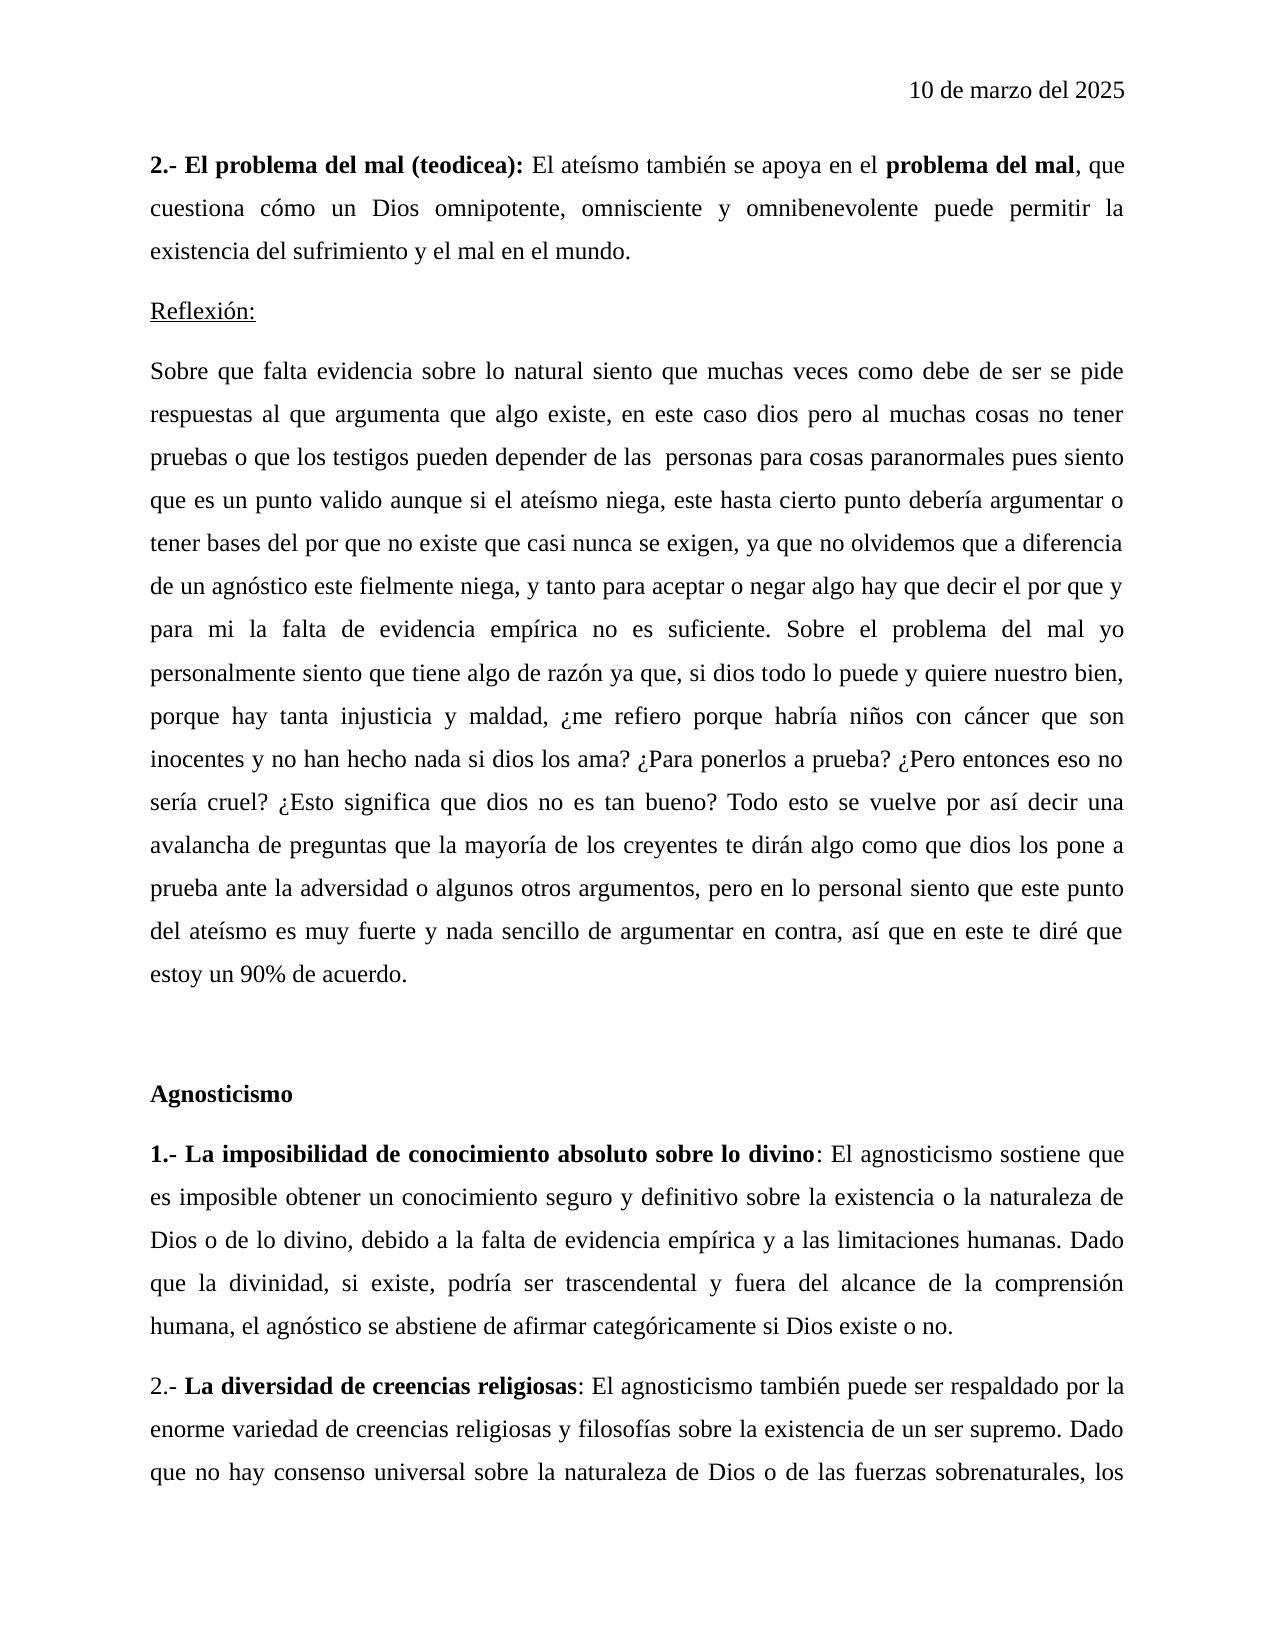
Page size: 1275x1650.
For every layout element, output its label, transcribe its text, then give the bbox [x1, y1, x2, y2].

text Agnosticismo [150, 1079, 1125, 1108]
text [150, 1371, 1125, 1486]
text 1.- La imposibilidad de conocimiento absoluto sobre lo divino: El agnosticismo sostiene que es imposible obtener un conocimiento seguro y definitivo sobre la existencia o la naturaleza de Dios o de lo divino, debido a la falta de evidencia empírica y a las limitaciones humanas. Dado que la divinidad, si existe, podría ser trascendental y fuera del alcance de la comprensión humana, el agnóstico se abstiene de afirmar categóricamente si Dios existe o no. [150, 1139, 1125, 1340]
text Reflexión: [150, 296, 1125, 325]
text 2.- El problema del mal (teodicea): El ateísmo también se apoya en el problema del mal, que cuestiona cómo un Dios omnipotente, omnisciente y omnibenevolente puede permitir la existencia del sufrimiento y el mal en el mundo. [150, 150, 1125, 265]
text Sobre que falta evidencia sobre lo natural siento que muchas veces como debe de ser se pide respuestas al que argumenta que algo existe, en este caso dios pero al muchas cosas no tener pruebas o que los testigos pueden depender de las personas para cosas paranormales pues siento que es un punto valido aunque si el ateísmo niega, este hasta cierto punto debería argumentar o tener bases del por que no existe que casi nunca se exigen, ya que no olvidemos que a diferencia de un agnóstico este fielmente niega, y tanto para aceptar o negar algo hay que decir el por que y para mi la falta de evidencia empírica no es suficiente. Sobre el problema del mal yo personalmente siento que tiene algo de razón ya que, si dios todo lo puede y quiere nuestro bien, porque hay tanta injusticia y maldad, ¿me refiero porque habría niños con cáncer que son inocentes y no han hecho nada si dios los ama? ¿Para ponerlos a prueba? ¿Pero entonces eso no sería cruel? ¿Esto significa que dios no es tan bueno? Todo esto se vuelve por así decir una avalancha de preguntas que la mayoría de los creyentes te dirán algo como que dios los pone a prueba ante la adversidad o algunos otros argumentos, pero en lo personal siento que este punto del ateísmo es muy fuerte y nada sencillo de argumentar en contra, así que en este te diré que estoy un 90% de acuerdo. [150, 356, 1125, 988]
